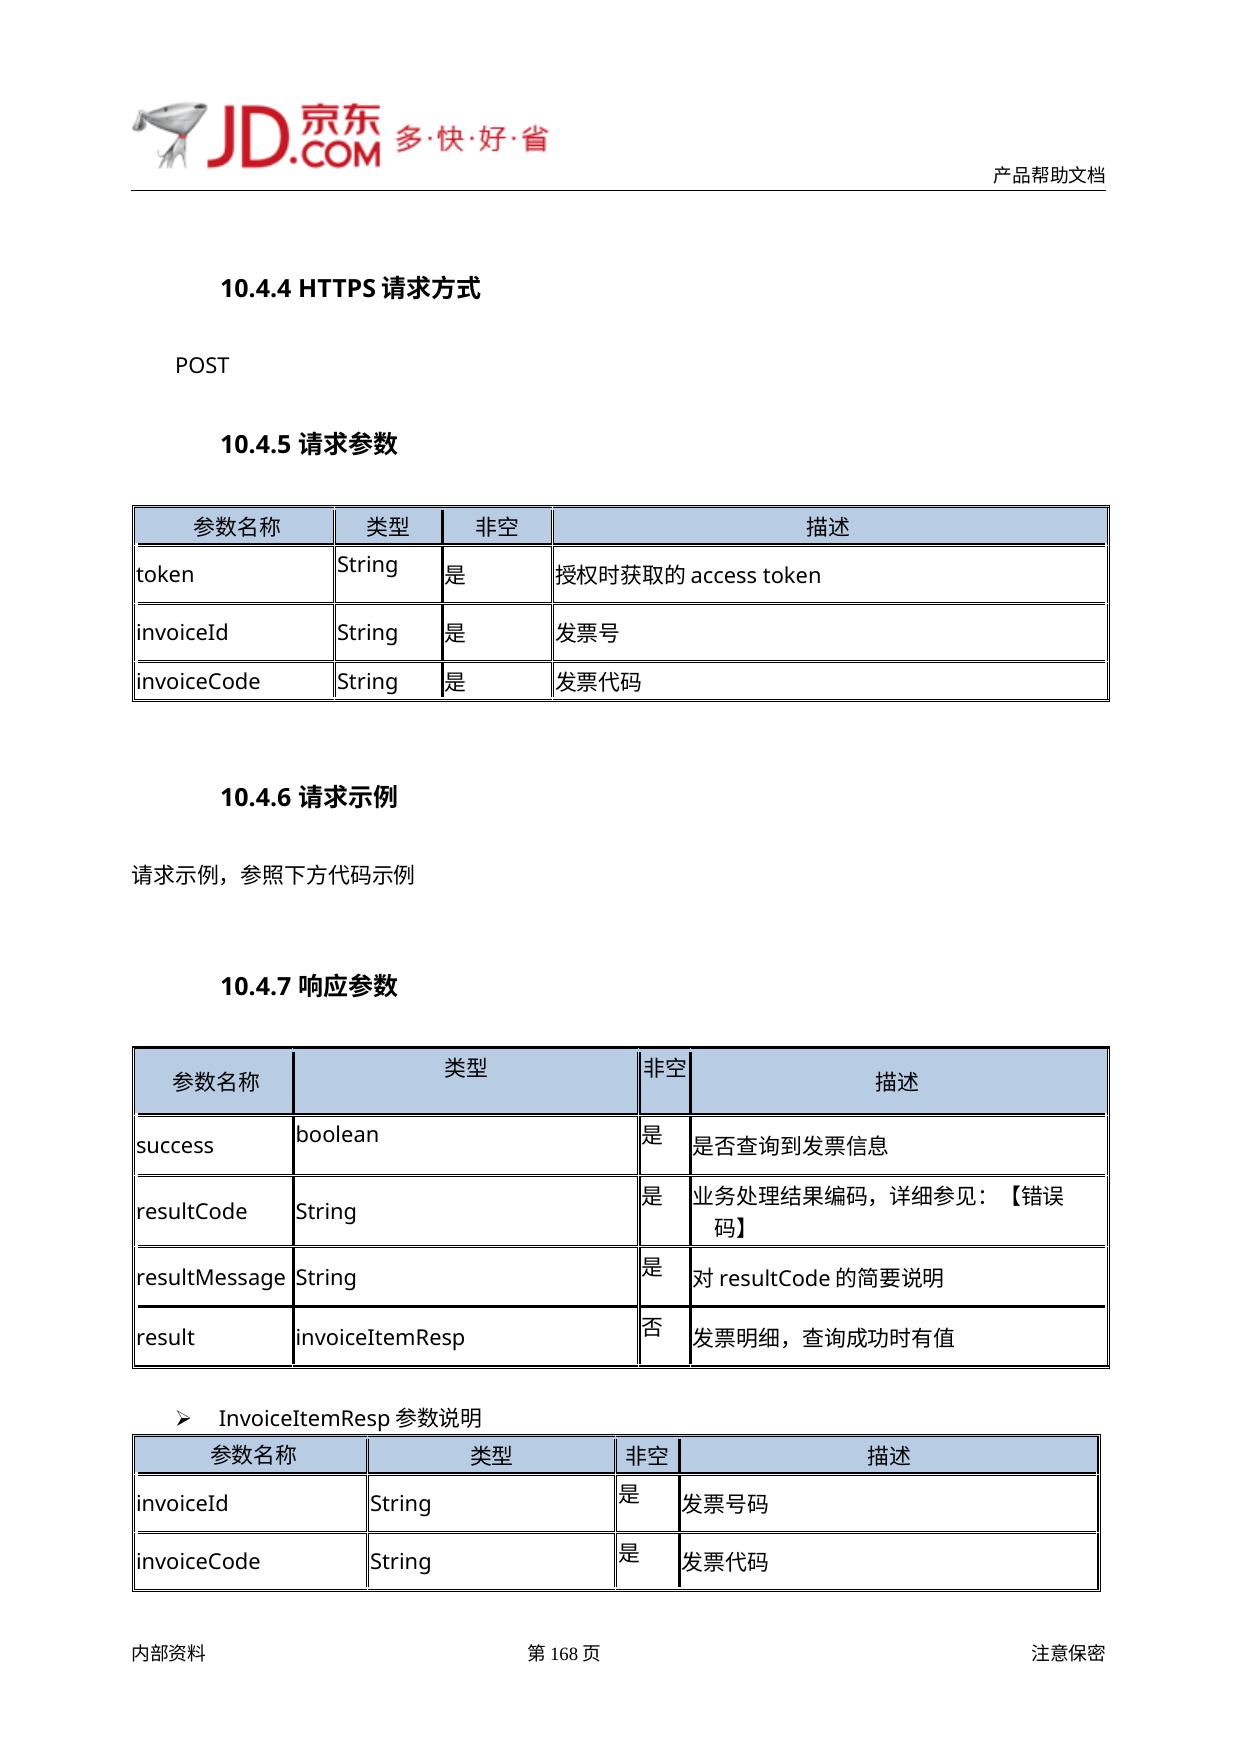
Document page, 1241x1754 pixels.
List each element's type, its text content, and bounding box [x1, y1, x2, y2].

subtitle 响应参数 [220, 952, 1106, 1017]
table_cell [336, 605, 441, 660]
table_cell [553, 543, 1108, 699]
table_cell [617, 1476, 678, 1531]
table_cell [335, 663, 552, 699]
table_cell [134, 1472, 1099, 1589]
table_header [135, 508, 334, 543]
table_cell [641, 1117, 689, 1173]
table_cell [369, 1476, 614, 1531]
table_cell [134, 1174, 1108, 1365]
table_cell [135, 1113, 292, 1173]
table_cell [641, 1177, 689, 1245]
subtitle 请求示例 [220, 763, 1106, 828]
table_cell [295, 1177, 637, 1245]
picture [131, 88, 554, 183]
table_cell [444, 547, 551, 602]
list InvoiceItemResp参数说明 [175, 1401, 1106, 1433]
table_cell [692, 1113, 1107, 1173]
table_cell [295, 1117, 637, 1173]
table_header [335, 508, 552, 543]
subtitle HTTPS请求方式 [220, 254, 1106, 319]
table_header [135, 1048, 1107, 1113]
subtitle 请求参数 [220, 410, 1106, 475]
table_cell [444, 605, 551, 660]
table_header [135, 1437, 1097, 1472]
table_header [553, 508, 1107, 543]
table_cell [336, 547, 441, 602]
text 请求示例，参照下方代码示例 [131, 858, 1106, 890]
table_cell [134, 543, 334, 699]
text POST [131, 349, 1106, 381]
